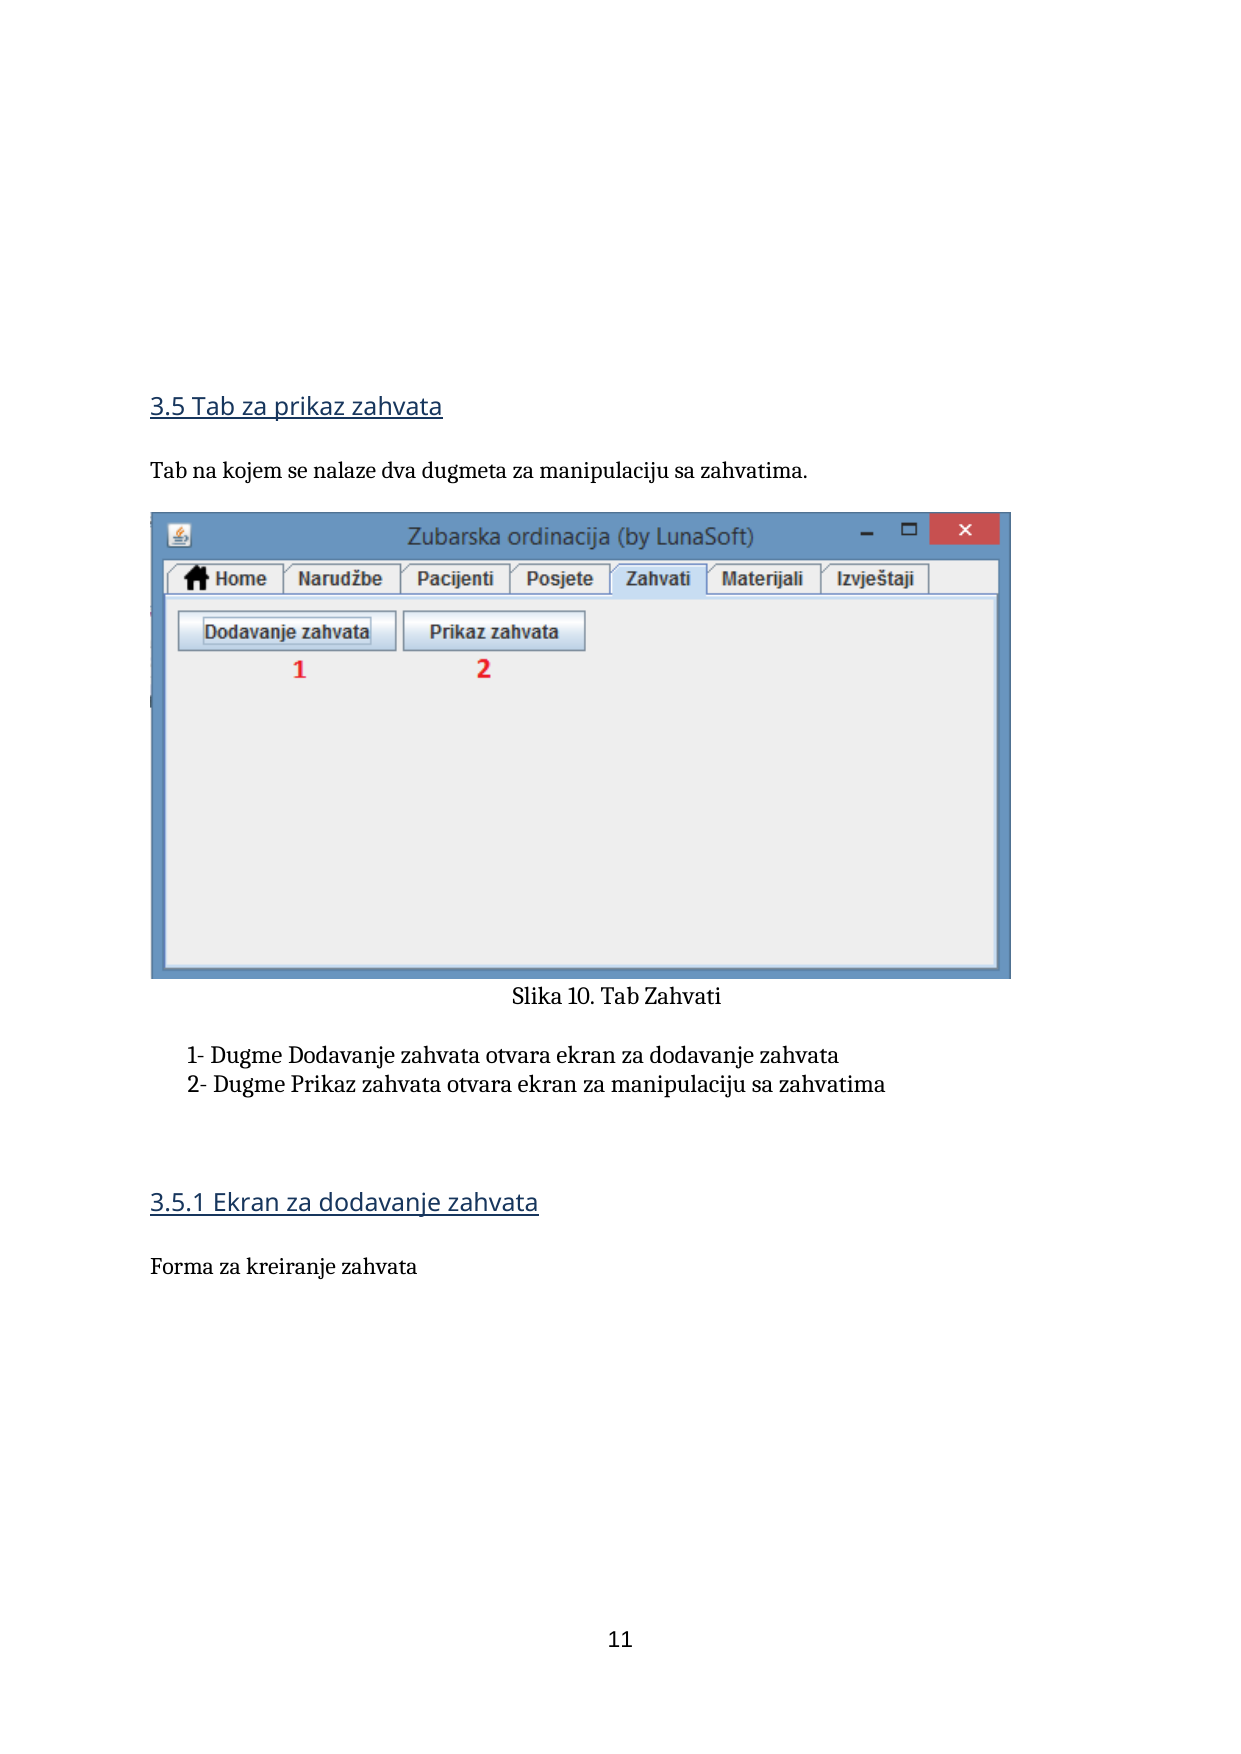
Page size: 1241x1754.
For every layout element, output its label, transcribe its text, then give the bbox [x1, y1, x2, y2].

text 3.5.1 Ekran za dodavanje zahvata [150, 1185, 1090, 1219]
text 2- Dugme Prikaz zahvata otvara ekran za manipulaciju sa zahvatima [187, 1070, 1090, 1098]
text Forma za kreiranje zahvata [150, 1253, 1090, 1280]
picture [150, 512, 1011, 979]
text Tab na kojem se nalaze dva dugmeta za manipulaciju sa zahvatima. [150, 457, 1090, 484]
text 1- Dugme Dodavanje zahvata otvara ekran za dodavanje zahvata [187, 1041, 1090, 1070]
text Slika 10. Tab Zahvati [512, 982, 1090, 1011]
text 3.5 Tab za prikaz zahvata [150, 388, 1090, 422]
